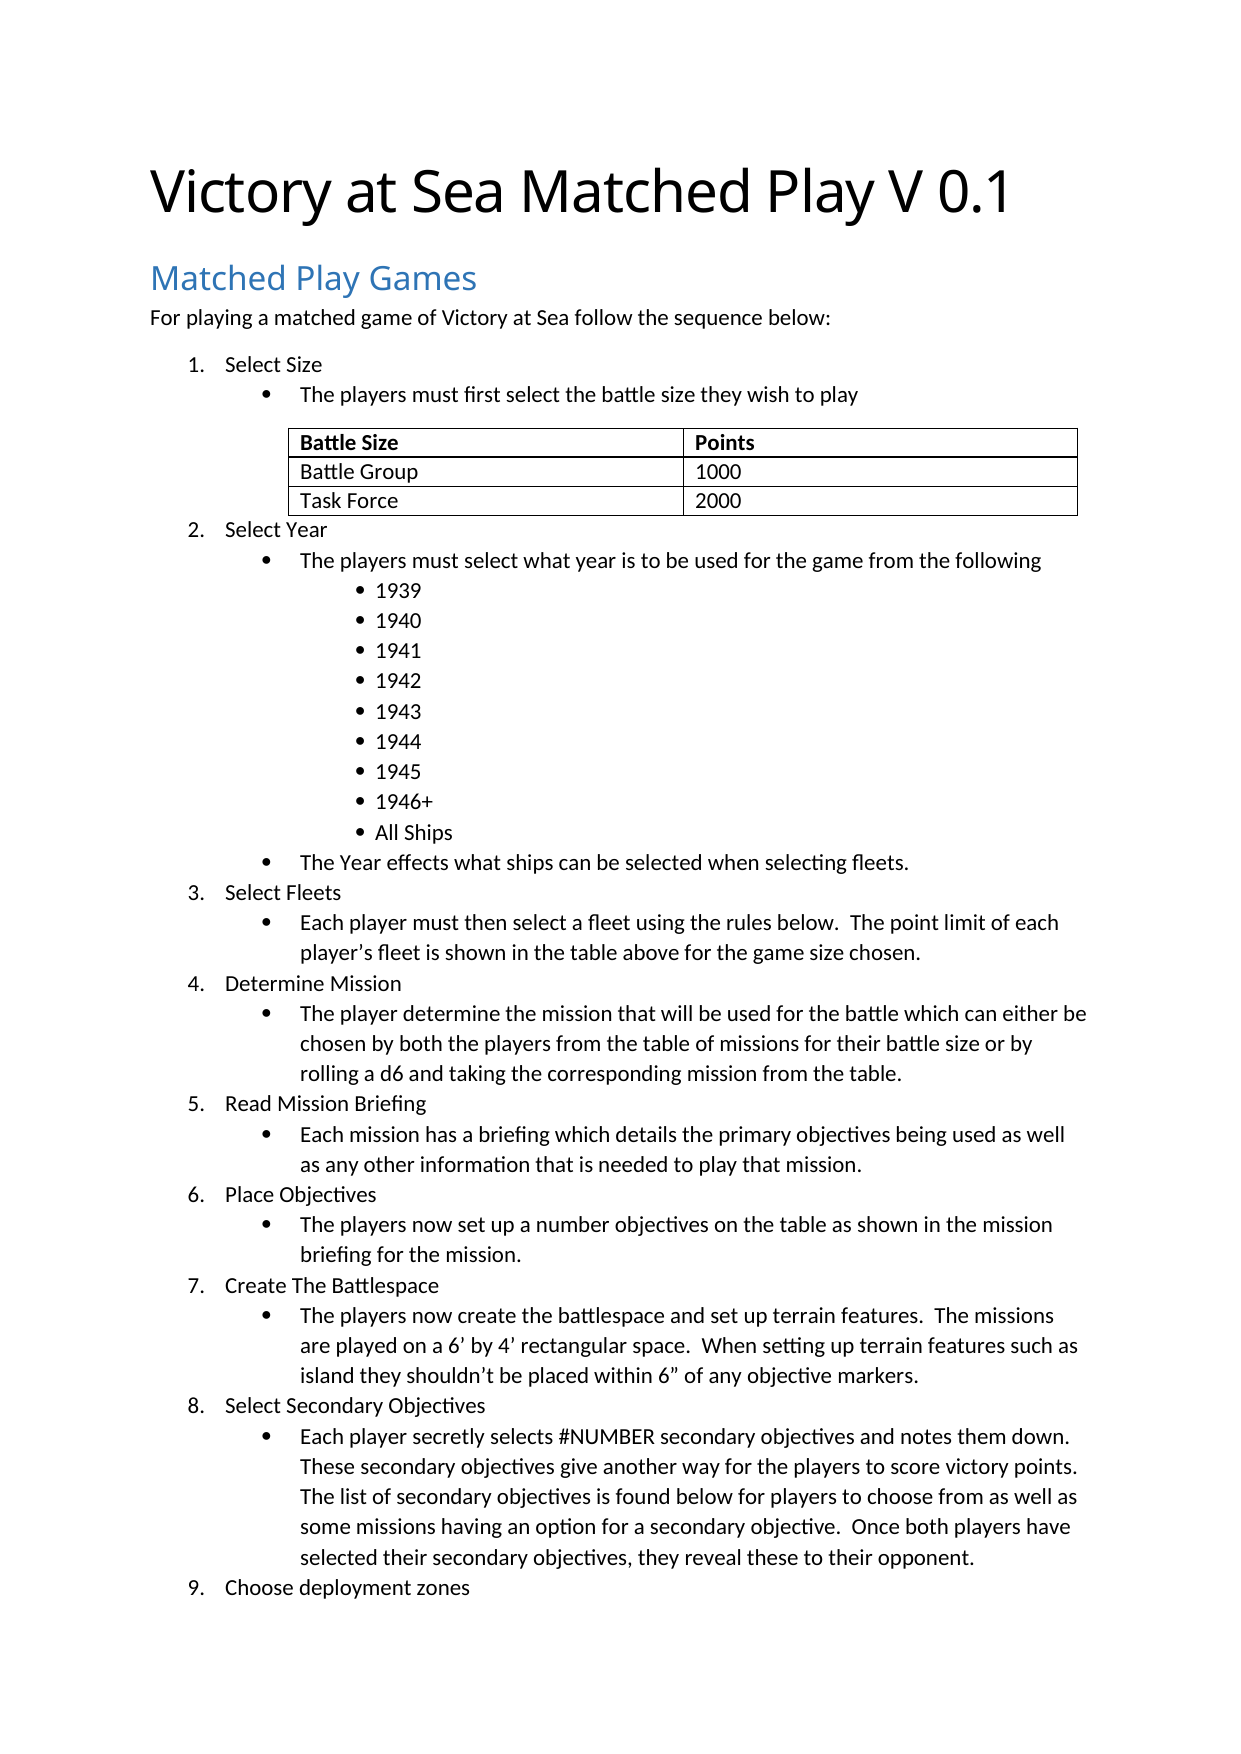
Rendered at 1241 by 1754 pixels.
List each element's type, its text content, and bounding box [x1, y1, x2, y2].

list Select Year [187, 516, 1090, 544]
list The player determine the mission that will be used for the battle which can either be chosen by both the players from the table of missions for their battle size or by rolling a d6 and taking the corresponding mission from the table. [262, 999, 1090, 1087]
list Select Secondary Objectives [187, 1392, 1090, 1420]
list 1945 [356, 757, 1090, 785]
list 1944 [356, 727, 1090, 755]
list Select Fleets [187, 878, 1090, 906]
list 1939 [356, 576, 1090, 604]
list The players must select what year is to be used for the game from the following [262, 546, 1090, 574]
list 1940 [356, 606, 1090, 634]
list The Year effects what ships can be selected when selecting fleets. [262, 848, 1090, 876]
list Choose deployment zones [187, 1573, 1090, 1601]
list 1942 [356, 667, 1090, 695]
list Each player must then select a fleet using the rules below. The point limit of each player’s fleet is shown in the table above for the game size chosen. [262, 908, 1090, 967]
list 1943 [356, 697, 1090, 725]
table_header Points [684, 429, 1077, 456]
list Each player secretly selects #NUMBER secondary objectives and notes them down. These secondary objectives give another way for the players to score victory points. The list of secondary objectives is found below for players to choose from as well as some missions having an option for a secondary objective. Once both players have selected their secondary objectives, they reveal these to their opponent. [262, 1422, 1090, 1571]
list 1941 [356, 636, 1090, 664]
table_cell Battle Group [289, 458, 683, 486]
list All Ships [356, 818, 1090, 846]
text For playing a matched game of Victory at Sea follow the sequence below: [150, 303, 1090, 331]
list 1946+ [356, 787, 1090, 816]
list Determine Mission [187, 969, 1090, 997]
list The players must first select the battle size they wish to play [262, 381, 1090, 408]
table_cell Task Force [289, 487, 683, 514]
subtitle Matched Play Games [150, 254, 1090, 300]
table_header Battle Size [289, 429, 683, 456]
list Select Size [187, 350, 1090, 378]
list Each mission has a briefing which details the primary objectives being used as well as any other information that is needed to play that mission. [262, 1120, 1090, 1178]
list Read Mission Briefing [187, 1089, 1090, 1118]
title Victory at Sea Matched Play V 0.1 [150, 150, 1090, 229]
table_cell 1000 [684, 458, 1077, 486]
table_cell 2000 [684, 487, 1077, 514]
list Create The Battlespace [187, 1271, 1090, 1299]
list Place Objectives [187, 1180, 1090, 1208]
list The players now set up a number objectives on the table as shown in the mission briefing for the mission. [262, 1210, 1090, 1269]
